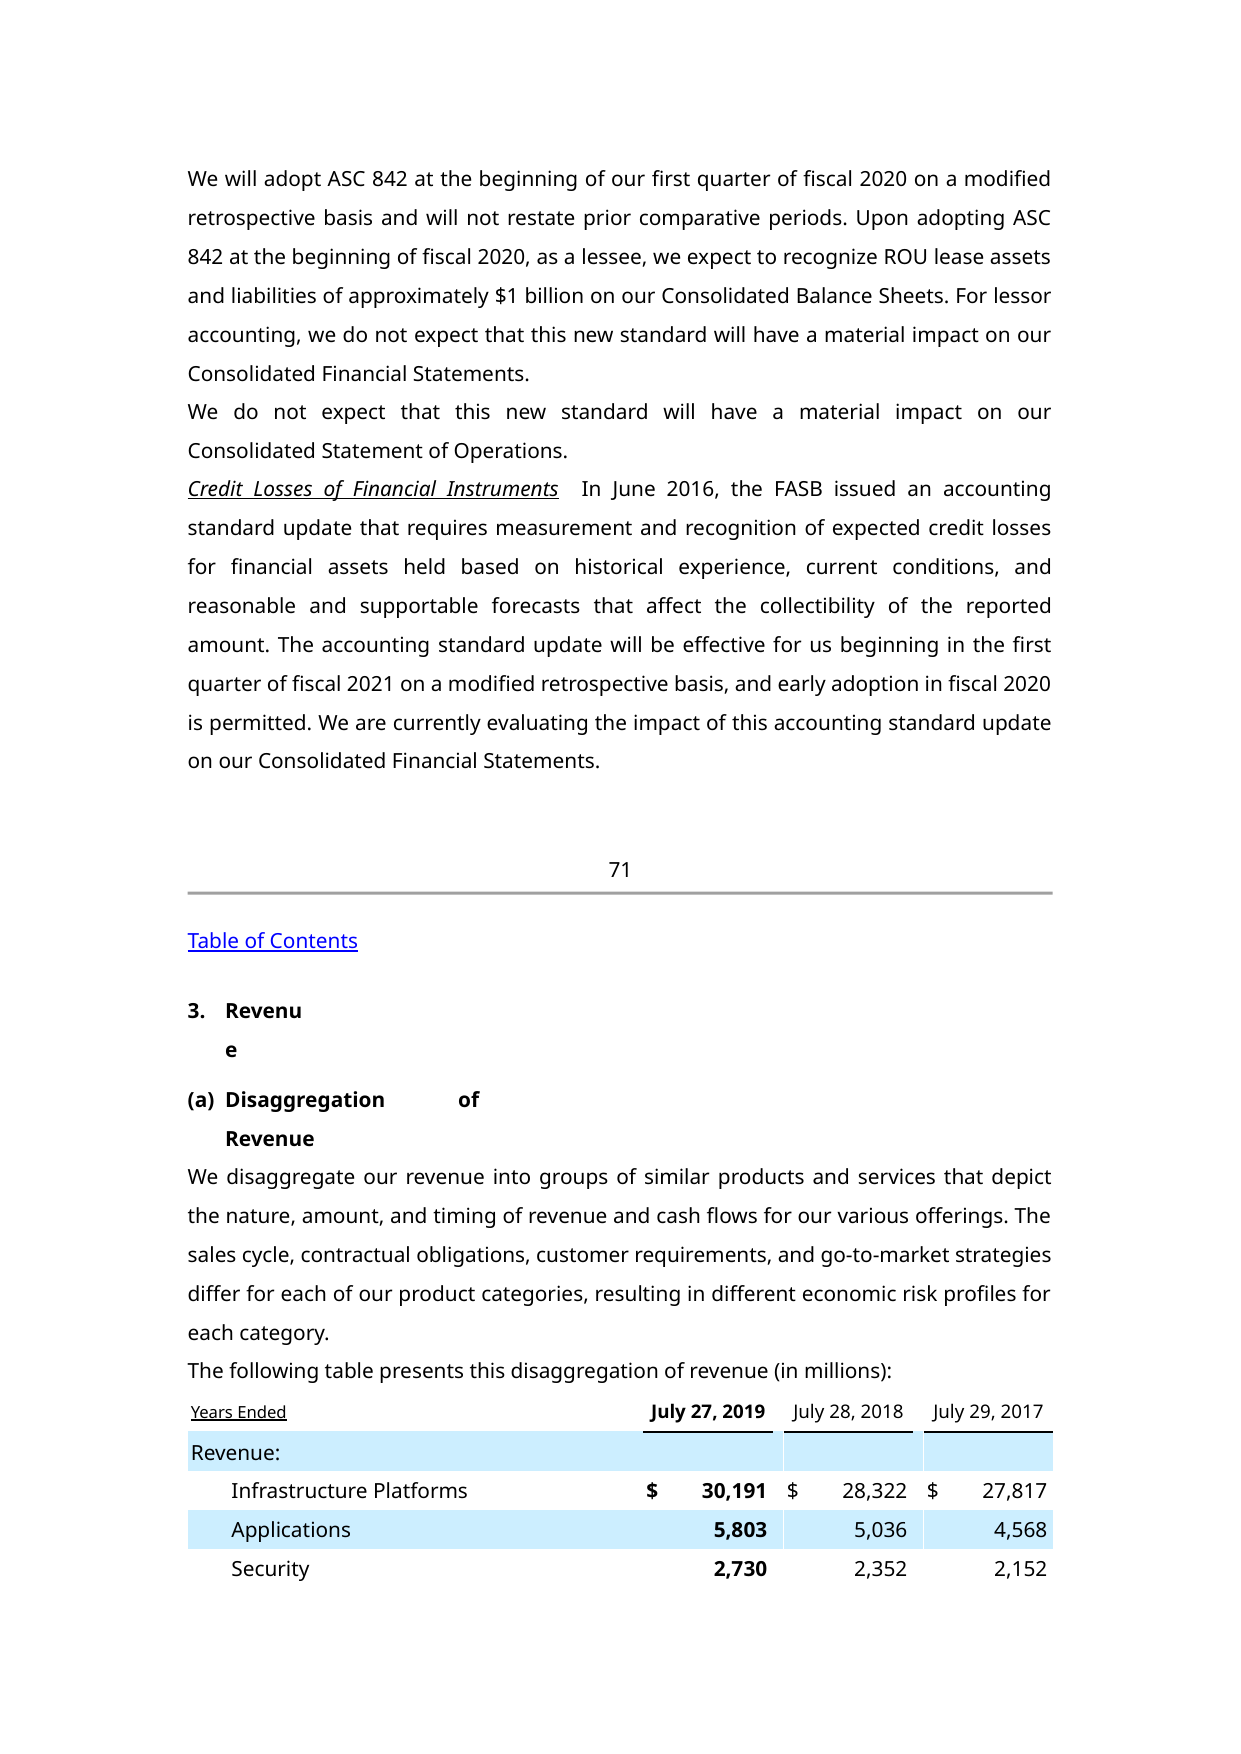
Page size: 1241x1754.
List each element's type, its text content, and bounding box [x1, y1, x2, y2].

text We will adopt ASC 842 at the beginning of our first quarter of fiscal 2020 on a modified retrospective basis and will not restate prior comparative periods. Upon adopting ASC 842 at the beginning of fiscal 2020, as a lessee, we expect to recognize ROU lease assets and liabilities of approximately $1 billion on our Consolidated Balance Sheets. For lessor accounting, we do not expect that this new standard will have a material impact on our Consolidated Financial Statements. [187, 162, 1053, 389]
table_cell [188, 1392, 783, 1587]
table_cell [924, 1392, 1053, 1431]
text The following table presents this disaggregation of revenue (in millions): [187, 1354, 1053, 1387]
text We do not expect that this new standard will have a material impact on our Consolidated Statement of Operations. [187, 395, 1053, 466]
text Credit Losses of Financial Instruments In June 2016, the FASB issued an accounting standard update that requires measurement and recognition of expected credit losses for financial assets held based on historical experience, current conditions, and reasonable and supportable forecasts that affect the collectibility of the reported amount. The accounting standard update will be effective for us beginning in the first quarter of fiscal 2021 on a modified retrospective basis, and early adoption in fiscal 2020 is permitted. We are currently evaluating the impact of this accounting standard update on our Consolidated Financial Statements. [187, 472, 1053, 777]
text Table of Contents [187, 924, 1053, 957]
text We disaggregate our revenue into groups of similar products and services that depict the nature, amount, and timing of revenue and cash flows for our various offerings. The sales cycle, contractual obligations, customer requirements, and go-to-market strategies differ for each of our product categories, resulting in different economic risk profiles for each category. [187, 1160, 1053, 1348]
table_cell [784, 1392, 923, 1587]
text 71 [187, 853, 1053, 886]
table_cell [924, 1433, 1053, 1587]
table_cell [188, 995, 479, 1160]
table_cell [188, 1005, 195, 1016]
